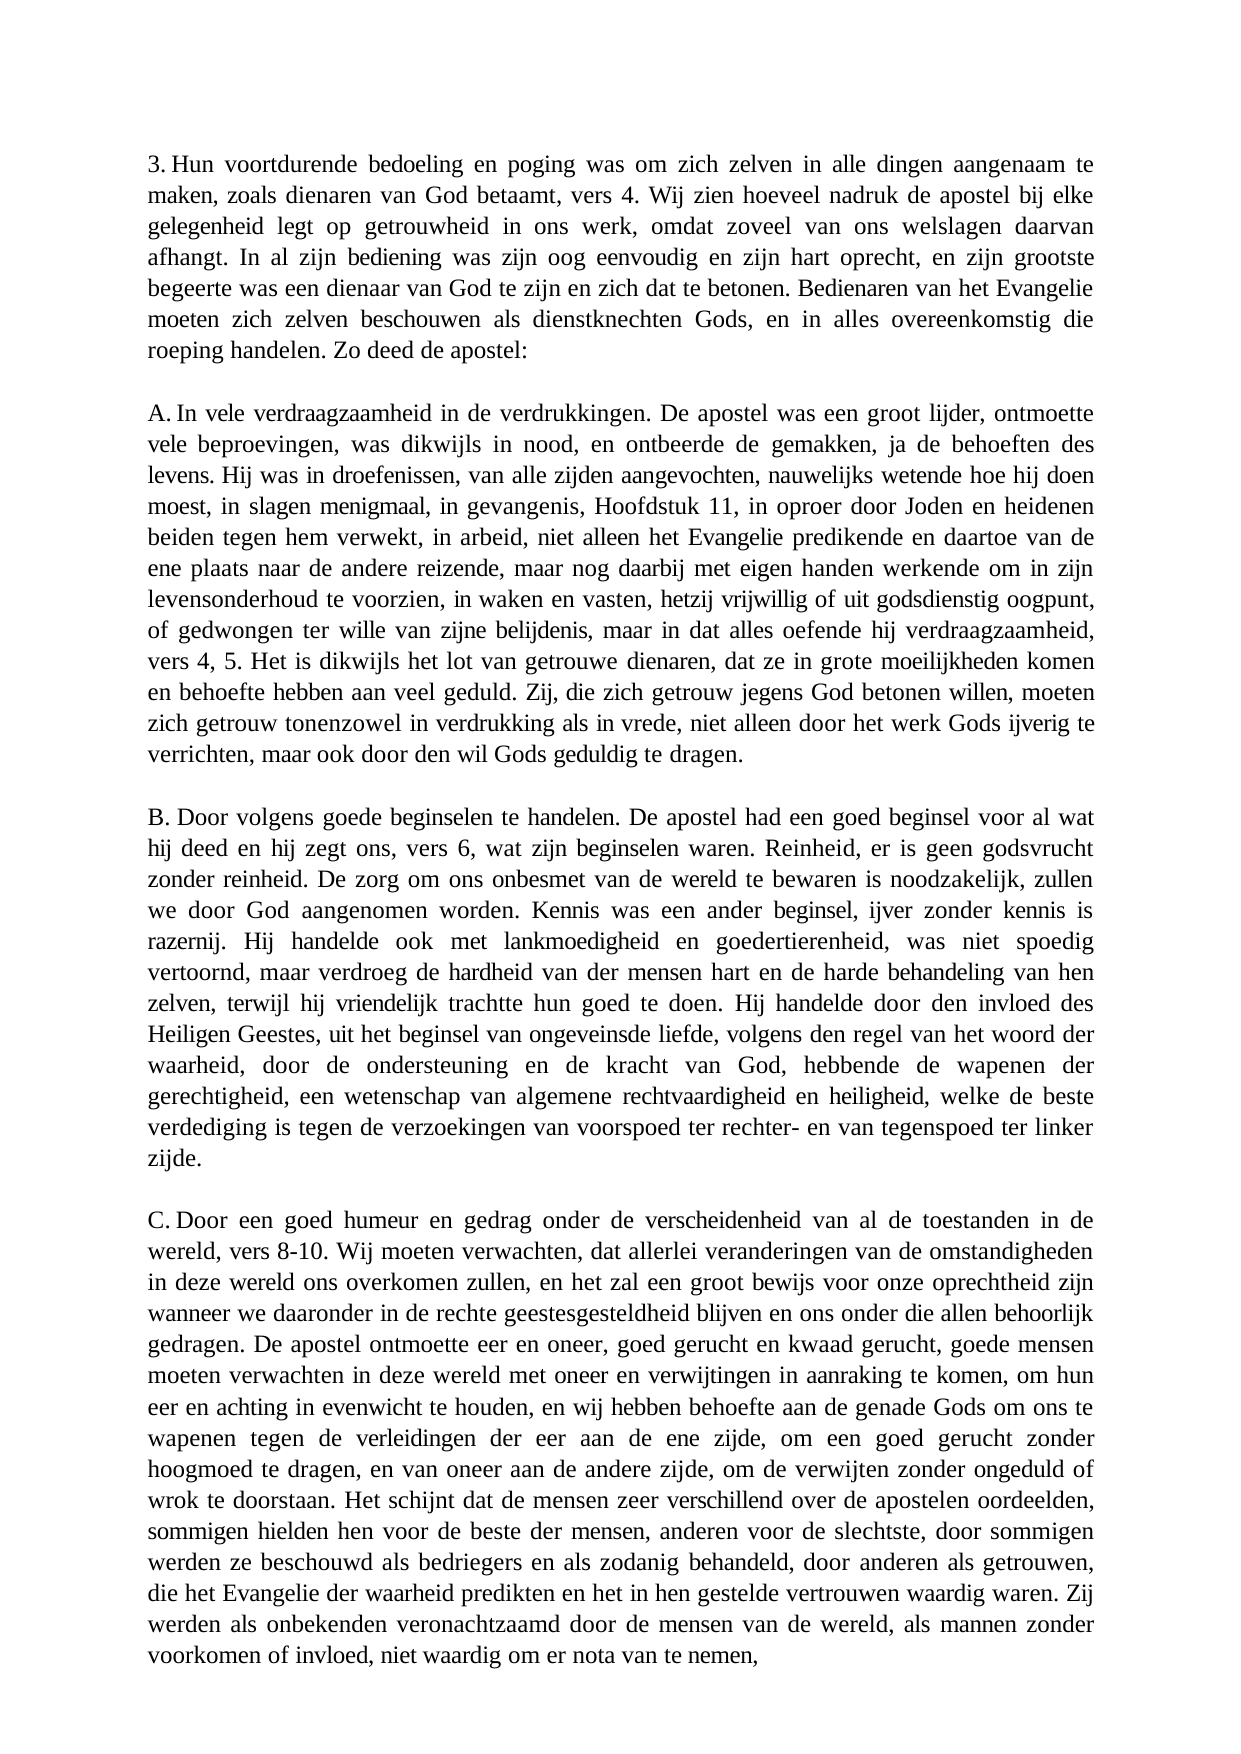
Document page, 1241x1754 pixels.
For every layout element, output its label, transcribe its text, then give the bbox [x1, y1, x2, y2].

list In vele verdraagzaamheid in de verdrukkingen. De apostel was een groot lijder, ontmoette vele beproevingen, was dikwijls in nood, en ontbeerde de gemakken, ja de behoeften des levens. Hij was in droefenissen, van alle zijden aangevochten, nauwelijks wetende hoe hij doen moest, in slagen menigmaal, in gevangenis, Hoofdstuk 11, in oproer door Joden en heidenen beiden tegen hem verwekt, in arbeid, niet alleen het Evangelie predikende en daartoe van de ene plaats naar de andere reizende, maar nog daarbij met eigen handen werkende om in zijn levensonderhoud te voorzien, in waken en vasten, hetzij vrijwillig of uit godsdienstig oogpunt, of gedwongen ter wille van zijne belijdenis, maar in dat alles oefende hij verdraagzaamheid, vers 4, 5. Het is dikwijls het lot van getrouwe dienaren, dat ze in grote moeilijkheden komen en behoefte hebben aan veel geduld. Zij, die zich getrouw jegens God betonen willen, moeten zich getrouw tonenzowel in verdrukking als in vrede, niet alleen door het werk Gods ijverig te verrichten, maar ook door den wil Gods geduldig te dragen. [147, 398, 1095, 768]
list Door volgens goede beginselen te handelen. De apostel had een goed beginsel voor al wat hij deed en hij zegt ons, vers 6, wat zijn beginselen waren. Reinheid, er is geen godsvrucht zonder reinheid. De zorg om ons onbesmet van de wereld te bewaren is noodzakelijk, zullen we door God aangenomen worden. Kennis was een ander beginsel, ijver zonder kennis is razernij. Hij handelde ook met lankmoedigheid en goedertierenheid, was niet spoedig vertoornd, maar verdroeg de hardheid van der mensen hart en de harde behandeling van hen zelven, terwijl hij vriendelijk trachtte hun goed te doen. Hij handelde door den invloed des Heiligen Geestes, uit het beginsel van ongeveinsde liefde, volgens den regel van het woord der waarheid, door de ondersteuning en de kracht van God, hebbende de wapenen der gerechtigheid, een wetenschap van algemene rechtvaardigheid en heiligheid, welke de beste verdediging is tegen de verzoekingen van voorspoed ter rechter- en van tegenspoed ter linker zijde. [147, 802, 1094, 1172]
list Door een goed humeur en gedrag onder de verscheidenheid van al de toestanden in de wereld, vers 8-10. Wij moeten verwachten, dat allerlei veranderingen van de omstandigheden in deze wereld ons overkomen zullen, en het zal een groot bewijs voor onze oprechtheid zijn wanneer we daaronder in de rechte geestesgesteldheid blijven en ons onder die allen behoorlijk gedragen. De apostel ontmoette eer en oneer, goed gerucht en kwaad gerucht, goede mensen moeten verwachten in deze wereld met oneer en verwijtingen in aanraking te komen, om hun eer en achting in evenwicht te houden, en wij hebben behoefte aan de genade Gods om ons te wapenen tegen de verleidingen der eer aan de ene zijde, om een goed gerucht zonder hoogmoed te dragen, en van oneer aan de andere zijde, om de verwijten zonder ongeduld of wrok te doorstaan. Het schijnt dat de mensen zeer verschillend over de apostelen oordeelden, sommigen hielden hen voor de beste der mensen, anderen voor de slechtste, door sommigen werden ze beschouwd als bedriegers en als zodanig behandeld, door anderen als getrouwen, die het Evangelie der waarheid predikten en het in hen gestelde vertrouwen waardig waren. Zij werden als onbekenden veronachtzaamd door de mensen van de wereld, als mannen zonder voorkomen of invloed, niet waardig om er nota van te nemen, [147, 1205, 1094, 1669]
list Hun voortdurende bedoeling en poging was om zich zelven in alle dingen aangenaam te maken, zoals dienaren van God betaamt, vers 4. Wij zien hoeveel nadruk de apostel bij elke gelegenheid legt op getrouwheid in ons werk, omdat zoveel van ons welslagen daarvan afhangt. In al zijn bediening was zijn oog eenvoudig en zijn hart oprecht, en zijn grootste begeerte was een dienaar van God te zijn en zich dat te betonen. Bedienaren van het Evangelie moeten zich zelven beschouwen als dienstknechten Gods, en in alles overeenkomstig die roeping handelen. Zo deed de apostel: [147, 149, 1094, 364]
